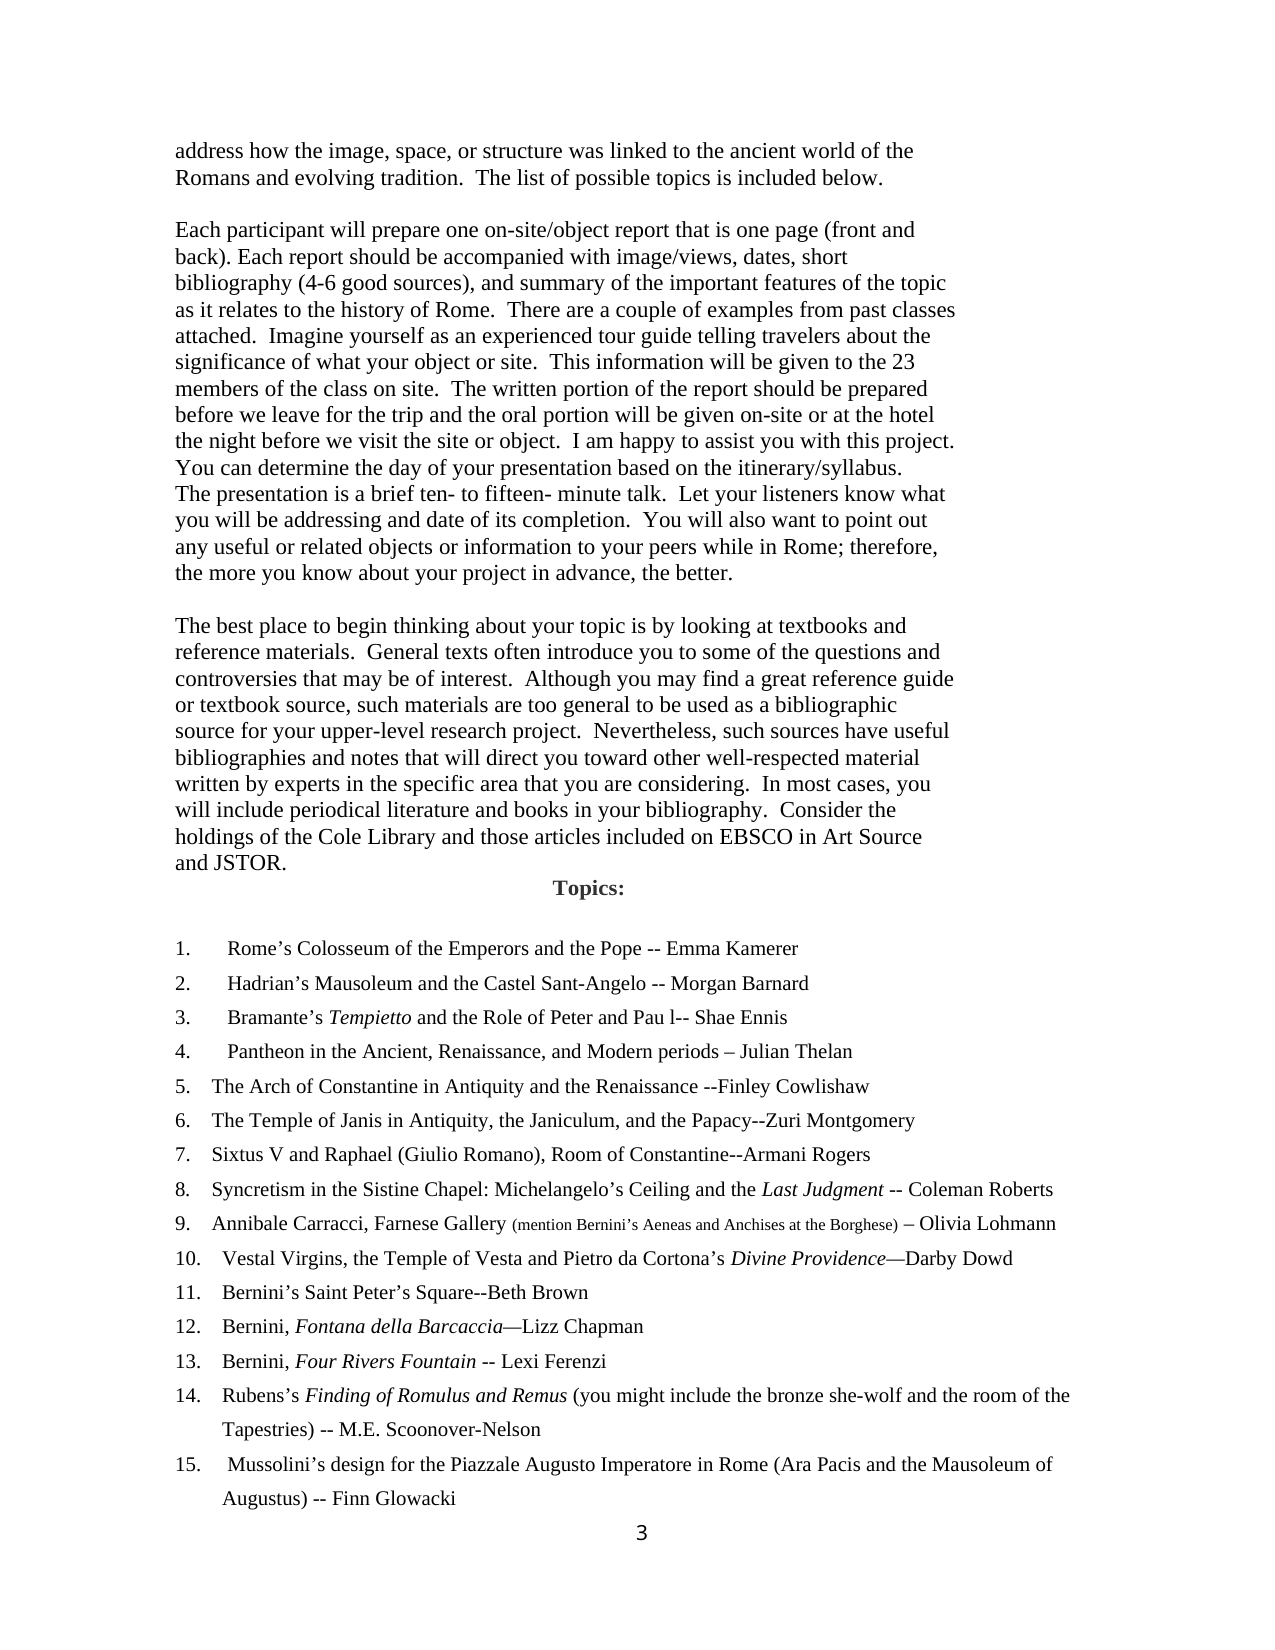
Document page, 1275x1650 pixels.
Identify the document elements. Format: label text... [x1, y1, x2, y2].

text The presentation is a brief ten- to fifteen- minute talk. Let your listeners know what you will be addressing and date of its completion. You will also want to point out any useful or related objects or information to your peers while in Rome; therefore, the more you know about your project in advance, the better. [175, 480, 960, 586]
text 7. Sixtus V and Raphael (Giulio Romano), Room of Constantine--Armani Rogers [175, 1132, 1108, 1166]
text 12. Bernini, Fontana della Barcaccia—Lizz Chapman [175, 1304, 1108, 1338]
text 4. Pantheon in the Ancient, Renaissance, and Modern periods – Julian Thelan [175, 1029, 1108, 1063]
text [175, 137, 960, 190]
text 8. Syncretism in the Sistine Chapel: Michelangelo’s Ceiling and the Last Judgment -- Coleman Roberts [175, 1166, 1108, 1201]
text 15. Mussolini’s design for the Piazzale Augusto Imperatore in Rome (Ara Pacis and the Mausoleum of Augustus) -- Finn Glowacki [175, 1441, 1108, 1510]
text 13. Bernini, Four Rivers Fountain -- Lexi Ferenzi [175, 1338, 1108, 1373]
text 9. Annibale Carracci, Farnese Gallery (mention Bernini’s Aeneas and Anchises at the Borghese) – Olivia Lohmann [175, 1201, 1108, 1235]
text 10. Vestal Virgins, the Temple of Vesta and Pietro da Cortona’s Divine Providence—Darby Dowd [175, 1235, 1108, 1269]
text 6. The Temple of Janis in Antiquity, the Janiculum, and the Papacy--Zuri Montgomery [175, 1098, 1108, 1132]
text The best place to begin thinking about your topic is by looking at textbooks and reference materials. General texts often introduce you to some of the questions and controversies that may be of interest. Although you may find a great reference guide or textbook source, such materials are too general to be used as a bibliographic source for your upper-level research project. Nevertheless, such sources have useful bibliographies and notes that will direct you toward other well-respected material written by experts in the specific area that you are considering. In most cases, you will include periodical literature and books in your bibliography. Consider the holdings of the Cole Library and those articles included on EBSCO in Art Source and JSTOR. [175, 612, 960, 875]
text 11. Bernini’s Saint Peter’s Square--Beth Brown [175, 1269, 1108, 1304]
text 5. The Arch of Constantine in Antiquity and the Renaissance --Finley Cowlishaw [175, 1063, 1108, 1098]
text Each participant will prepare one on-site/object report that is one page (front and back). Each report should be accompanied with image/views, dates, short bibliography (4-6 good sources), and summary of the important features of the topic as it relates to the history of Rome. There are a couple of examples from past classes attached. Imagine yourself as an experienced tour guide telling travelers about the significance of what your object or site. This information will be given to the 23 members of the class on site. The written portion of the report should be prepared before we leave for the trip and the oral portion will be given on-site or at the hotel the night before we visit the site or object. I am happy to assist you with this project. You can determine the day of your presentation based on the itinerary/syllabus. [175, 217, 960, 480]
text 1. Rome’s Colosseum of the Emperors and the Pope -- Emma Kamerer [175, 926, 1108, 960]
text 14. Rubens’s Finding of Romulus and Remus (you might include the bronze she-wolf and the room of the Tapestries) -- M.E. Scoonover-Nelson [175, 1373, 1108, 1441]
text 2. Hadrian’s Mausoleum and the Castel Sant-Angelo -- Morgan Barnard [175, 960, 1108, 994]
text 3. Bramante’s Tempietto and the Role of Peter and Pau l-- Shae Ennis [175, 994, 1108, 1029]
subtitle Topics: [552, 875, 733, 901]
